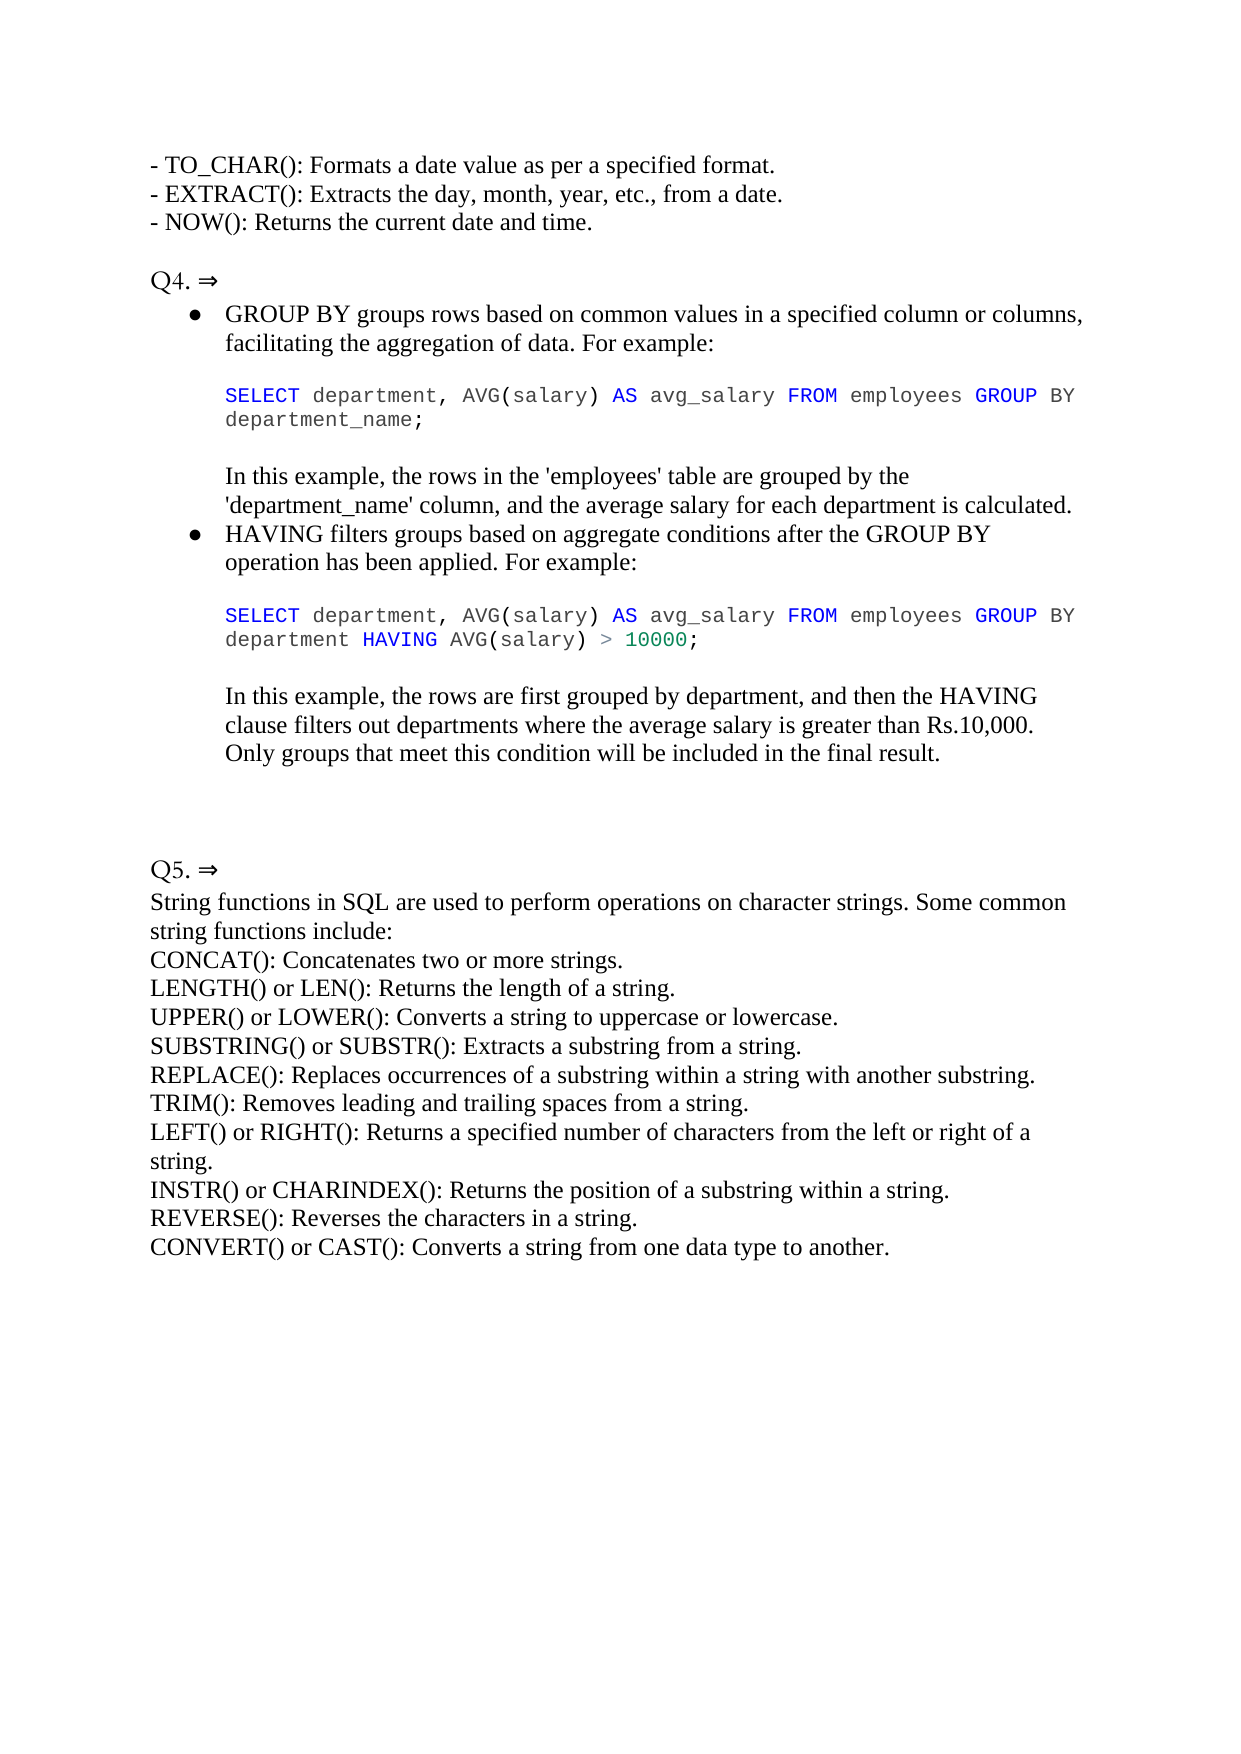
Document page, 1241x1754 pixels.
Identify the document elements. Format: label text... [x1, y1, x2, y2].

text String functions in SQL are used to perform operations on character strings. Some common string functions include: [150, 887, 1090, 945]
text TRIM(): Removes leading and trailing spaces from a string. [150, 1088, 1090, 1117]
text LEFT() or RIGHT(): Returns a specified number of characters from the left or right of a string. [150, 1117, 1090, 1175]
text UPPER() or LOWER(): Converts a string to uppercase or lowercase. [150, 1002, 1090, 1031]
list HAVING filters groups based on aggregate conditions after the GROUP BY operation has been applied. For example: [187, 519, 1090, 576]
list GROUP BY groups rows based on common values in a specified column or columns, facilitating the aggregation of data. For example: [187, 299, 1090, 356]
text SUBSTRING() or SUBSTR(): Extracts a substring from a string. [150, 1031, 1090, 1060]
text SELECT department, AVG(salary) AS avg_salary FROM employees GROUP BY department HAVING AVG(salary) > 10000; [225, 605, 1090, 681]
text INSTR() or CHARINDEX(): Returns the position of a substring within a string. [150, 1175, 1090, 1203]
text CONVERT() or CAST(): Converts a string from one data type to another. [150, 1232, 1090, 1261]
text REPLACE(): Replaces occurrences of a substring within a string with another substring. [150, 1060, 1090, 1088]
text In this example, the rows in the 'employees' table are grouped by the 'department_name' column, and the average salary for each department is calculated. [225, 461, 1090, 519]
text In this example, the rows are first grouped by department, and then the HAVING clause filters out departments where the average salary is greater than Rs.10,000. Only groups that meet this condition will be included in the final result. [225, 681, 1090, 767]
text LENGTH() or LEN(): Returns the length of a string. [150, 973, 1090, 1002]
text Q5. ⇒ [150, 853, 1090, 887]
text REVERSE(): Reverses the characters in a string. [150, 1203, 1090, 1232]
text - EXTRACT(): Extracts the day, month, year, etc., from a date. [150, 179, 1090, 207]
text CONCAT(): Concatenates two or more strings. [150, 945, 1090, 973]
text Q4. ⇒ [150, 265, 1090, 299]
text - TO_CHAR(): Formats a date value as per a specified format. [150, 150, 1090, 179]
text SELECT department, AVG(salary) AS avg_salary FROM employees GROUP BY department_name; [225, 385, 1090, 432]
text - NOW(): Returns the current date and time. [150, 207, 1090, 236]
